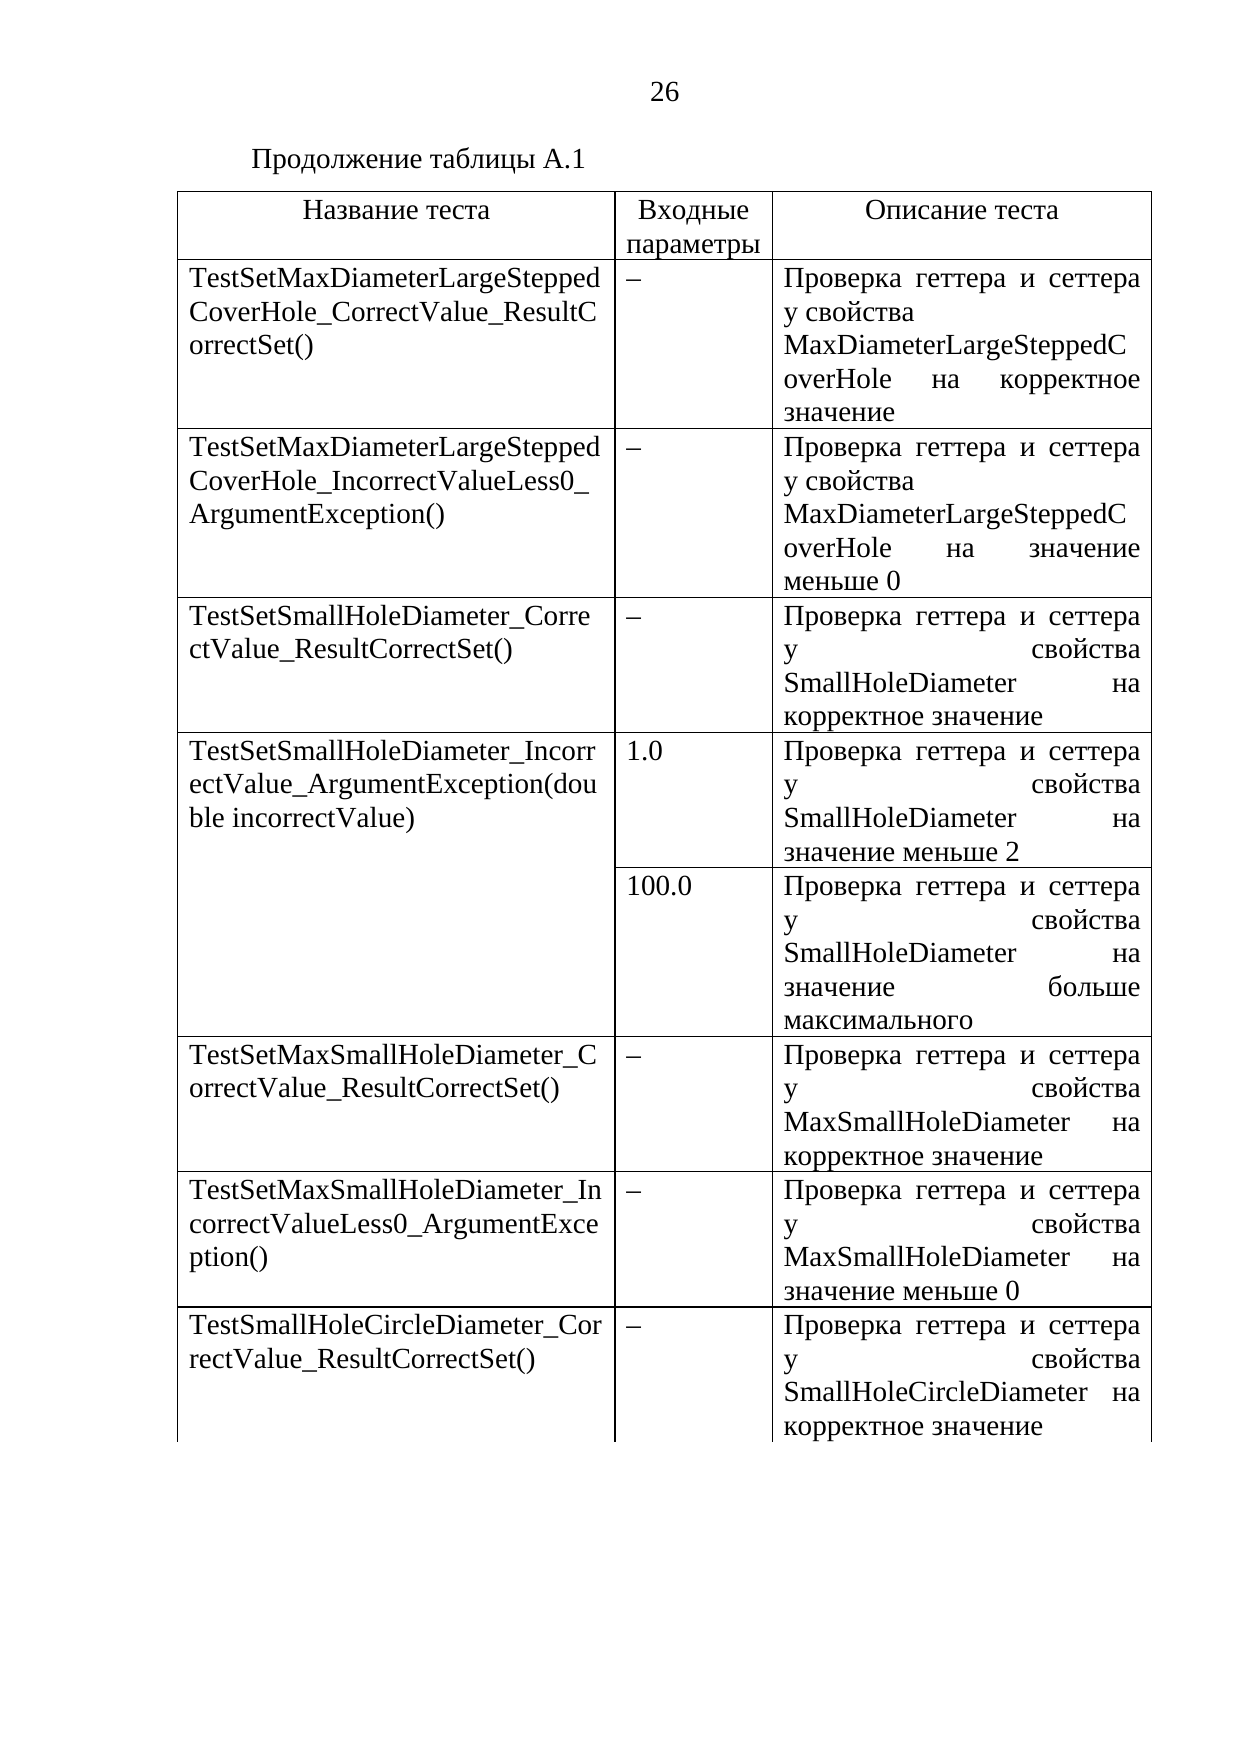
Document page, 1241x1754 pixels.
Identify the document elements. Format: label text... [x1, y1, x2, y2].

table_cell 100.0 [616, 868, 772, 1036]
table_cell TestSetSmallHoleDiameter_CorrectValue_ResultCorrectSet() [178, 598, 614, 732]
table_cell Проверка геттера и сеттера у свойства MaxSmallHoleDiameter на значение меньше 0 [773, 1172, 1151, 1306]
table_cell Проверка геттера и сеттера у свойства MaxDiameterLargeSteppedCoverHole на корректное значение [773, 260, 1151, 428]
table_cell Проверка геттера и сеттера у свойства MaxSmallHoleDiameter на корректное значение [773, 1037, 1151, 1171]
table_cell 1.0 [616, 733, 772, 867]
table_header Название теста [178, 192, 614, 259]
table_cell TestSetSmallHoleDiameter_IncorrectValue_ArgumentException(double incorrectValue) [178, 733, 614, 1036]
table_cell Проверка геттера и сеттера у свойства MaxDiameterLargeSteppedCoverHole на значение меньше 0 [773, 429, 1151, 597]
table_cell Проверка геттера и сеттера у свойства SmallHoleDiameter на значение больше максимального [773, 868, 1151, 1036]
table_cell – [616, 1172, 772, 1306]
table_cell TestSetMaxDiameterLargeSteppedCoverHole_CorrectValue_ResultCorrectSet() [178, 260, 614, 428]
table_cell – [616, 260, 772, 428]
table_cell – [616, 1308, 772, 1442]
table_header Входные параметры [616, 192, 772, 259]
table_cell – [616, 598, 772, 732]
text Продолжение таблицы А.1 [177, 141, 1152, 174]
table_cell Проверка геттера и сеттера у свойства SmallHoleDiameter на значение меньше 2 [773, 733, 1151, 867]
table_cell Проверка геттера и сеттера у свойства SmallHoleDiameter на корректное значение [773, 598, 1151, 732]
table_cell TestSetMaxDiameterLargeSteppedCoverHole_IncorrectValueLess0_ArgumentException() [178, 429, 614, 597]
table_cell TestSetMaxSmallHoleDiameter_IncorrectValueLess0_ArgumentException() [178, 1172, 614, 1306]
table_cell TestSmallHoleCircleDiameter_CorrectValue_ResultCorrectSet() [178, 1308, 614, 1442]
table_cell – [616, 1037, 772, 1171]
table_header Описание теста [773, 192, 1151, 259]
table_cell TestSetMaxSmallHoleDiameter_CorrectValue_ResultCorrectSet() [178, 1037, 614, 1171]
table_cell – [616, 429, 772, 597]
table_cell Проверка геттера и сеттера у свойства SmallHoleCircleDiameter на корректное значение [773, 1308, 1151, 1442]
